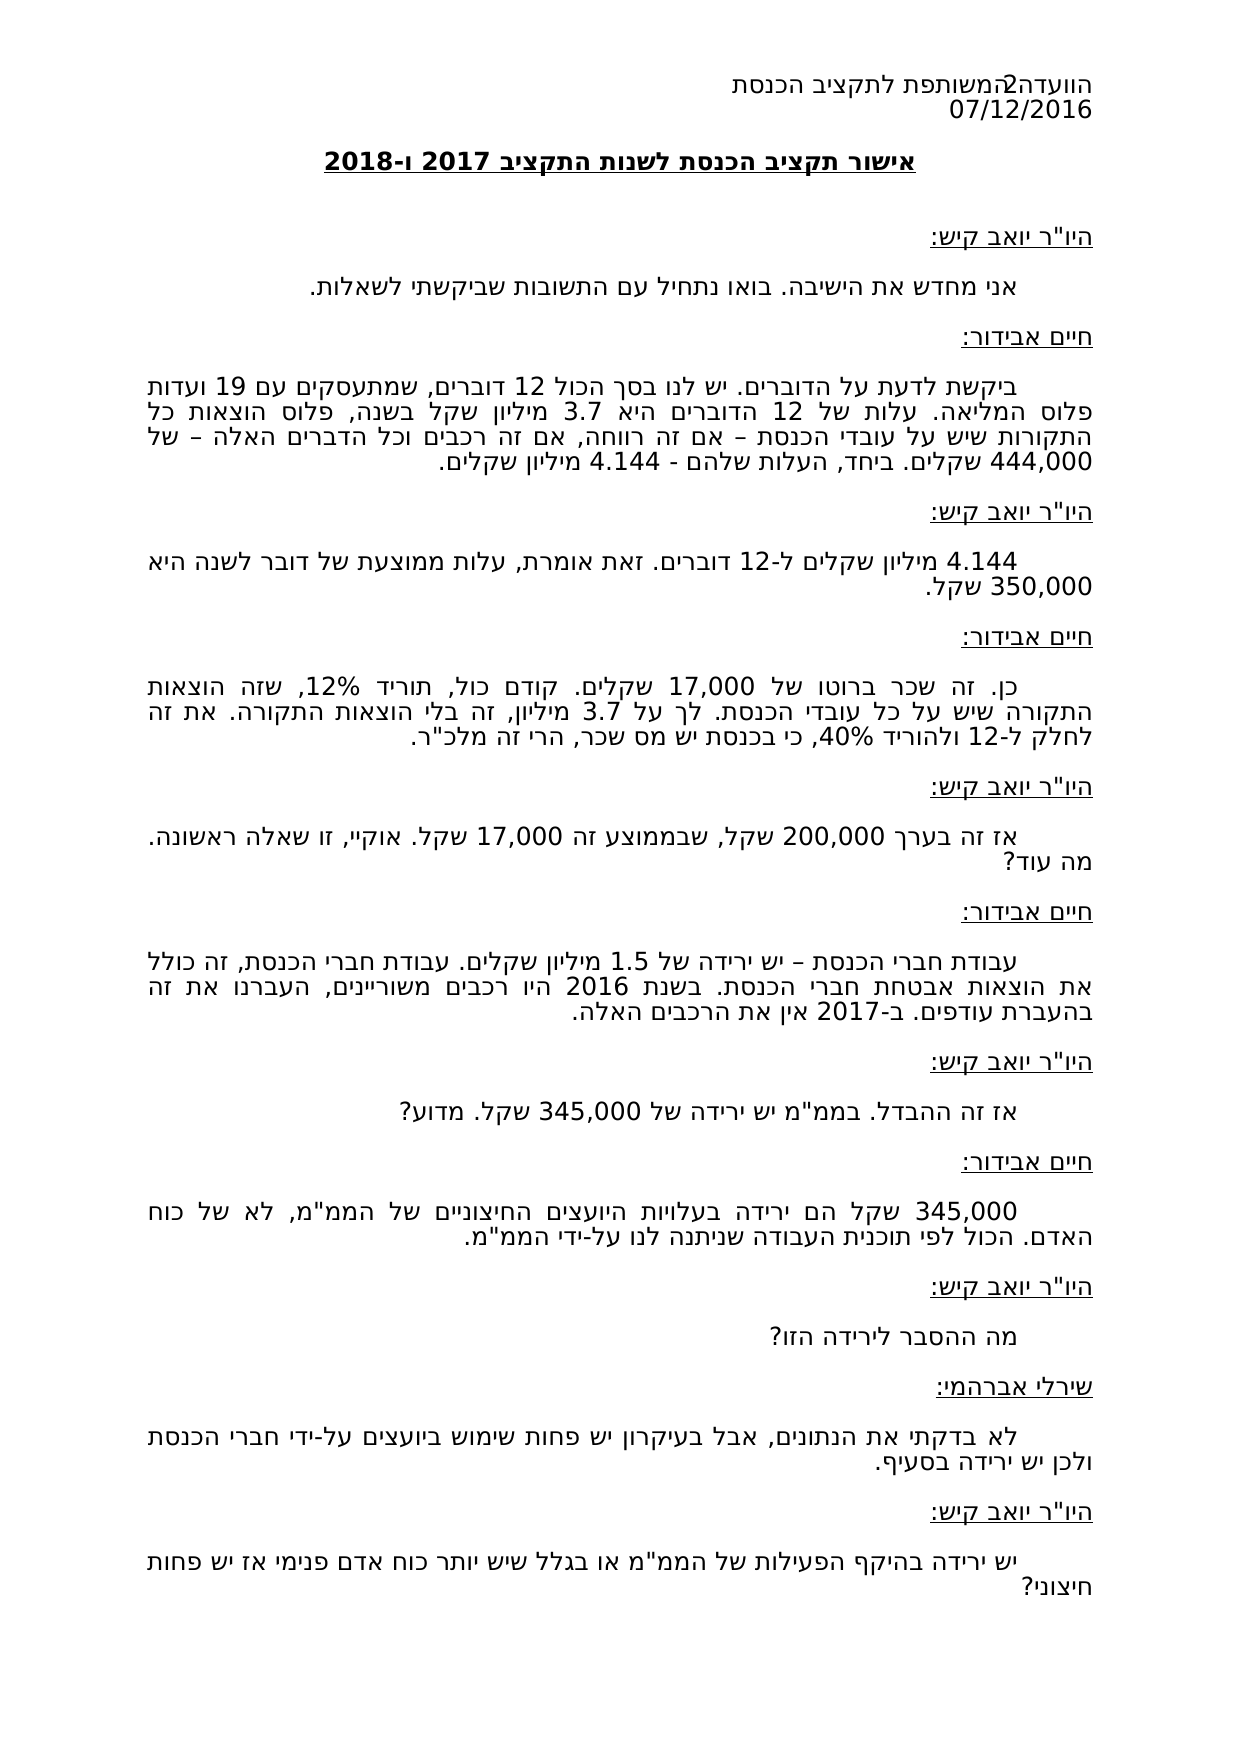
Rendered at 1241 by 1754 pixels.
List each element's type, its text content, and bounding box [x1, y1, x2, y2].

text היו"ר יואב קיש: [147, 775, 1093, 800]
text אישור תקציב הכנסת לשנות התקציב 2017 ו-2018 [147, 150, 1093, 175]
text חיים אבידור: [147, 900, 1093, 925]
text ביקשת לדעת על הדוברים. יש לנו בסך הכול 12 דוברים, שמתעסקים עם 19 ועדות פלוס המליאה. עלות של 12 הדוברים היא 3.7 מיליון שקל בשנה, פלוס הוצאות כל התקורות שיש על עובדי הכנסת – אם זה רווחה, אם זה רכבים וכל הדברים האלה – של 444,000 שקלים. ביחד, העלות שלהם - 4.144 מיליון שקלים. [147, 375, 1093, 475]
text אני מחדש את הישיבה. בואו נתחיל עם התשובות שביקשתי לשאלות. [147, 275, 1093, 300]
text 4.144 מיליון שקלים ל-12 דוברים. זאת אומרת, עלות ממוצעת של דובר לשנה היא 350,000 שקל. [147, 550, 1093, 600]
text היו"ר יואב קיש: [147, 1050, 1093, 1075]
text יש ירידה בהיקף הפעילות של הממ"מ או בגלל שיש יותר כוח אדם פנימי אז יש פחות חיצוני? [147, 1550, 1093, 1600]
text היו"ר יואב קיש: [147, 1500, 1093, 1525]
text עבודת חברי הכנסת – יש ירידה של 1.5 מיליון שקלים. עבודת חברי הכנסת, זה כולל את הוצאות אבטחת חברי הכנסת. בשנת 2016 היו רכבים משוריינים, העברנו את זה בהעברת עודפים. ב-2017 אין את הרכבים האלה. [147, 950, 1093, 1025]
text חיים אבידור: [147, 625, 1093, 650]
text מה ההסבר לירידה הזו? [147, 1325, 1093, 1350]
text חיים אבידור: [147, 325, 1093, 350]
text כן. זה שכר ברוטו של 17,000 שקלים. קודם כול, תוריד 12%, שזה הוצאות התקורה שיש על כל עובדי הכנסת. לך על 3.7 מיליון, זה בלי הוצאות התקורה. את זה לחלק ל-12 ולהוריד 40%, כי בכנסת יש מס שכר, הרי זה מלכ"ר. [147, 675, 1093, 750]
text חיים אבידור: [147, 1150, 1093, 1175]
text אז זה ההבדל. בממ"מ יש ירידה של 345,000 שקל. מדוע? [147, 1100, 1093, 1125]
text היו"ר יואב קיש: [147, 1275, 1093, 1300]
text אז זה בערך 200,000 שקל, שבממוצע זה 17,000 שקל. אוקיי, זו שאלה ראשונה. מה עוד? [147, 825, 1093, 875]
text 345,000 שקל הם ירידה בעלויות היועצים החיצוניים של הממ"מ, לא של כוח האדם. הכול לפי תוכנית העבודה שניתנה לנו על-ידי הממ"מ. [147, 1200, 1093, 1250]
text שירלי אברהמי: [147, 1375, 1093, 1400]
text היו"ר יואב קיש: [147, 225, 1093, 250]
text היו"ר יואב קיש: [147, 500, 1093, 525]
text לא בדקתי את הנתונים, אבל בעיקרון יש פחות שימוש ביועצים על-ידי חברי הכנסת ולכן יש ירידה בסעיף. [147, 1425, 1093, 1475]
